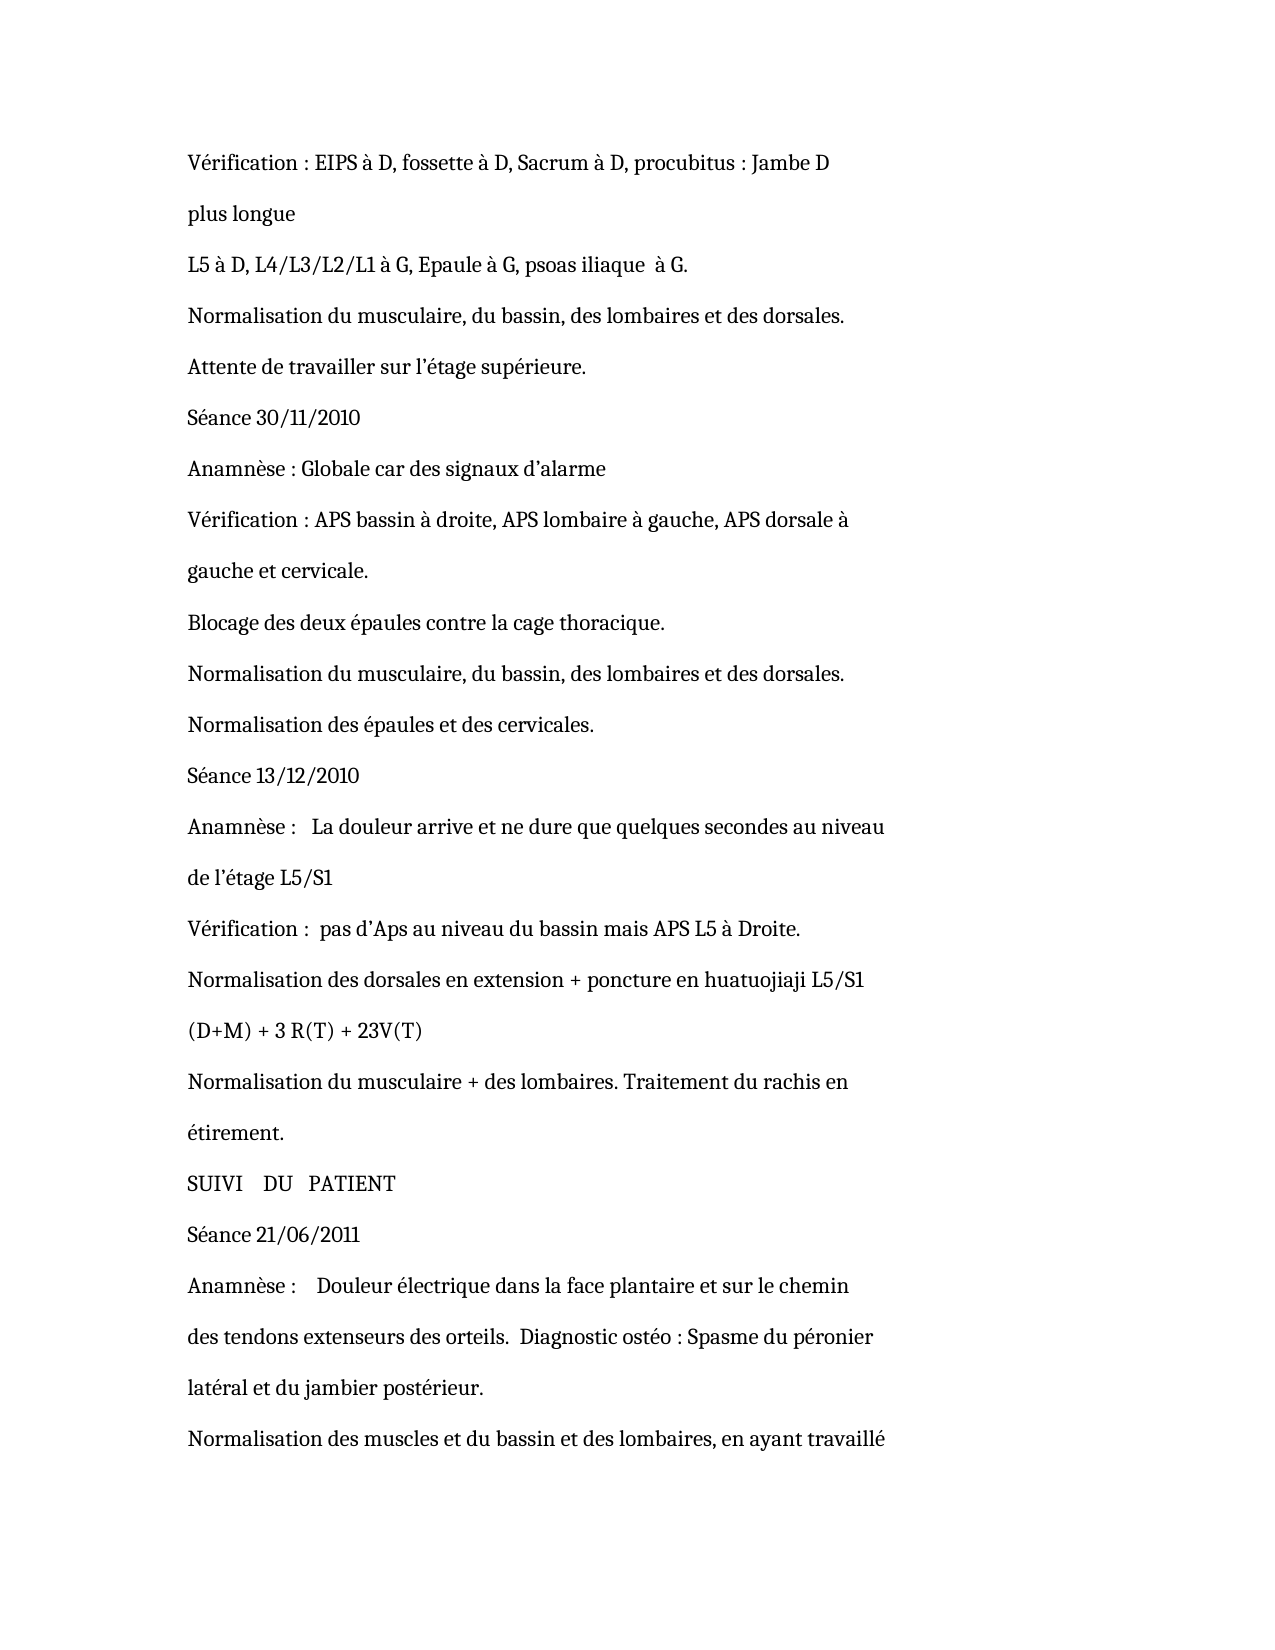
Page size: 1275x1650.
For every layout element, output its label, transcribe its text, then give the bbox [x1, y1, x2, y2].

text Séance 30/11/2010 [187, 405, 1087, 432]
text Normalisation du musculaire + des lombaires. Traitement du rachis en [187, 1069, 1087, 1095]
text Anamnèse : Globale car des signaux d’alarme [187, 456, 1087, 483]
text gauche et cervicale. [187, 558, 1087, 585]
text Vérification : APS bassin à droite, APS lombaire à gauche, APS dorsale à [187, 507, 1087, 534]
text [187, 303, 1087, 329]
text SUIVI DU PATIENT [187, 1171, 1087, 1197]
text Anamnèse : La douleur arrive et ne dure que quelques secondes au niveau [187, 813, 1087, 840]
text Blocage des deux épaules contre la cage thoracique. [187, 609, 1087, 636]
text Normalisation des dorsales en extension + poncture en huatuojiaji L5/S1 [187, 967, 1087, 993]
text Normalisation du musculaire, du bassin, des lombaires et des dorsales. [187, 660, 1087, 687]
text Anamnèse : Douleur électrique dans la face plantaire et sur le chemin [187, 1273, 1087, 1299]
text latéral et du jambier postérieur. [187, 1375, 1087, 1401]
text Attente de travailler sur l’étage supérieure. [187, 354, 1087, 381]
text Vérification : EIPS à D, fossette à D, Sacrum à D, procubitus : Jambe D [187, 150, 1087, 176]
text Séance 21/06/2011 [187, 1222, 1087, 1248]
text étirement. [187, 1120, 1087, 1146]
text Normalisation des épaules et des cervicales. [187, 711, 1087, 738]
text de l’étage L5/S1 [187, 864, 1087, 891]
text (D+M) + 3 R(T) + 23V(T) [187, 1018, 1087, 1044]
text plus longue [187, 201, 1087, 227]
text Séance 13/12/2010 [187, 762, 1087, 789]
text Vérification : pas d’Aps au niveau du bassin mais APS L5 à Droite. [187, 916, 1087, 942]
text des tendons extenseurs des orteils. Diagnostic ostéo : Spasme du péronier [187, 1324, 1087, 1350]
text L5 à D, L4/L3/L2/L1 à G, Epaule à G, psoas iliaque à G. [187, 252, 1087, 278]
text Normalisation des muscles et du bassin et des lombaires, en ayant travaillé [187, 1426, 1087, 1452]
